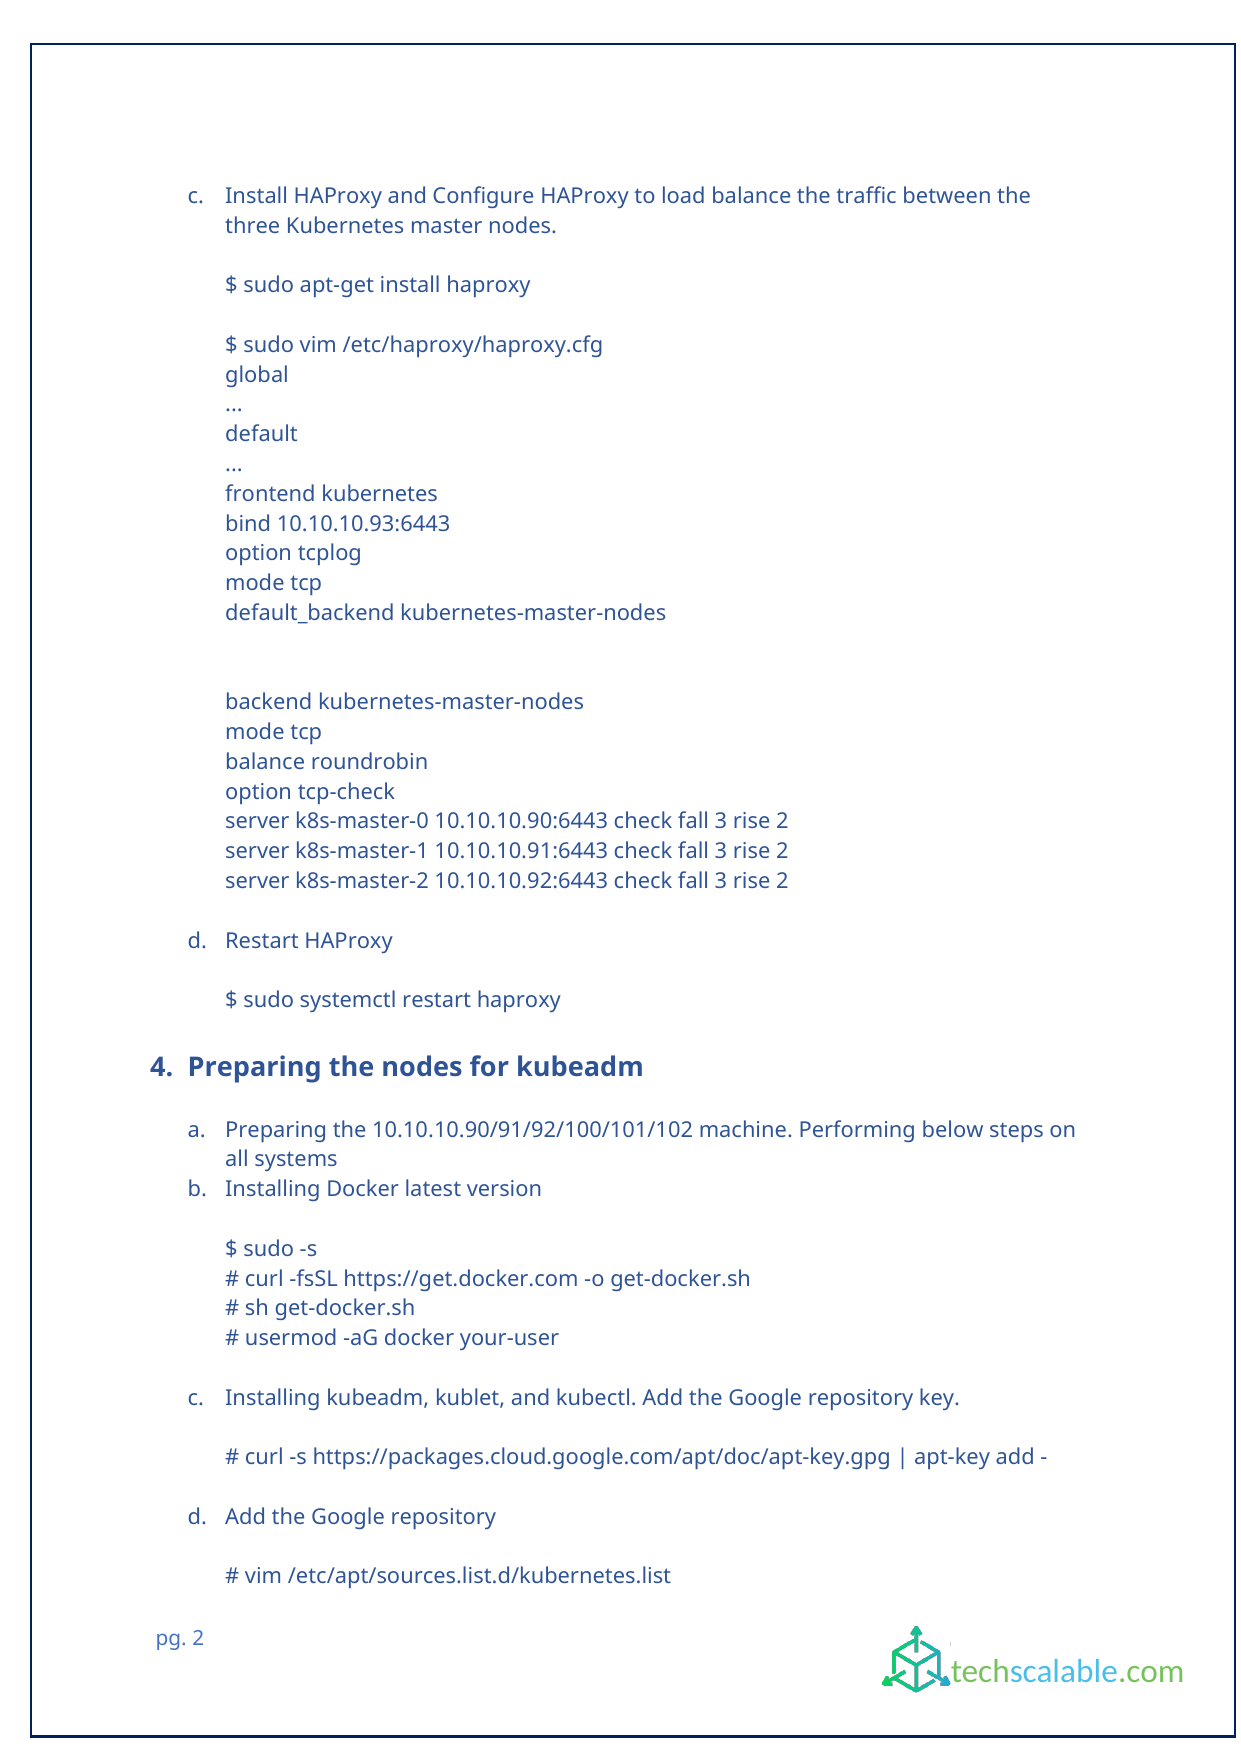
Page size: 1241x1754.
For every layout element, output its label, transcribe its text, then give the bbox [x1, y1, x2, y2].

list $ sudo systemctl restart haproxy [225, 984, 1090, 1014]
list server k8s-master-1 10.10.10.91:6443 check fall 3 rise 2 [225, 835, 1090, 865]
list Installing kubeadm, kublet, and kubectl. Add the Google repository key. [187, 1382, 1090, 1411]
list Restart HAProxy [187, 924, 1090, 954]
list # curl -s https://packages.cloud.google.com/apt/doc/apt-key.gpg | apt-key add - [225, 1441, 1090, 1471]
list server k8s-master-2 10.10.10.92:6443 check fall 3 rise 2 [225, 865, 1090, 895]
list $ sudo apt-get install haproxy [225, 269, 1090, 299]
list Preparing the 10.10.10.90/91/92/100/101/102 machine. Performing below steps on all systems [187, 1113, 1090, 1173]
list default [225, 418, 1090, 448]
list # sh get-docker.sh [225, 1292, 1090, 1322]
list # usermod -aG docker your-user [225, 1322, 1090, 1352]
list balance roundrobin [225, 746, 1090, 776]
list ... [225, 388, 1090, 418]
list mode tcp [225, 567, 1090, 597]
list default_backend kubernetes-master-nodes [225, 597, 1090, 627]
list mode tcp [225, 716, 1090, 746]
list $ sudo -s [225, 1233, 1090, 1262]
list # vim /etc/apt/sources.list.d/kubernetes.list [225, 1560, 1090, 1590]
list # curl -fsSL https://get.docker.com -o get-docker.sh [225, 1262, 1090, 1292]
picture [882, 1622, 951, 1698]
list backend kubernetes-master-nodes [225, 686, 1090, 716]
list option tcp-check [225, 776, 1090, 805]
list server k8s-master-0 10.10.10.90:6443 check fall 3 rise 2 [225, 805, 1090, 835]
list frontend kubernetes [225, 478, 1090, 507]
list Installing Docker latest version [187, 1173, 1090, 1203]
subtitle Preparing the nodes for kubeadm [150, 1048, 1090, 1085]
list Add the Google repository [187, 1501, 1090, 1531]
list bind 10.10.10.93:6443 [225, 507, 1090, 537]
list ... [225, 448, 1090, 478]
list $ sudo vim /etc/haproxy/haproxy.cfg [225, 329, 1090, 358]
list Install HAProxy and Configure HAProxy to load balance the traffic between the three Kubernetes master nodes. [187, 180, 1090, 239]
list option tcplog [225, 537, 1090, 567]
list global [225, 358, 1090, 388]
